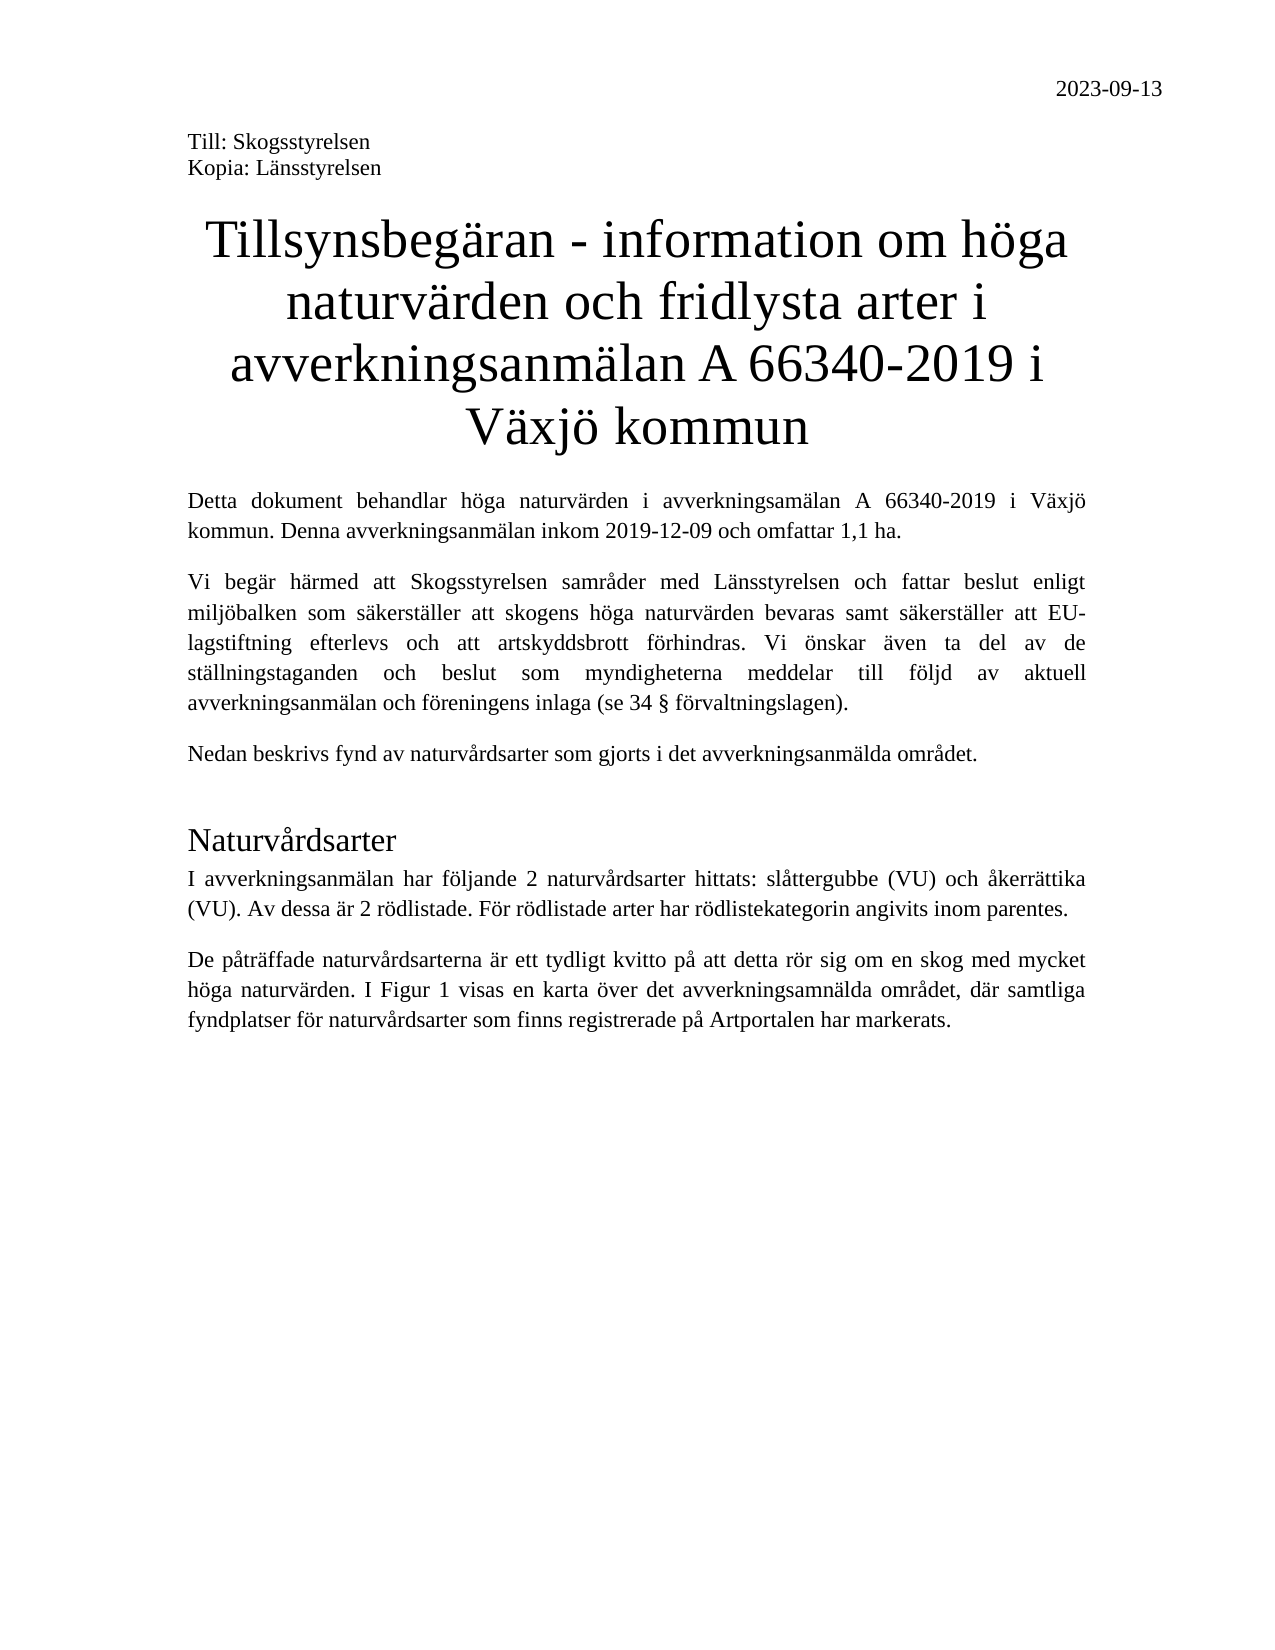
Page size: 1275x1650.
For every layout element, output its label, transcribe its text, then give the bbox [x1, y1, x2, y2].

title Tillsynsbegäran - information om höga naturvärden och fridlysta arter i avverkningsanmälan A 66340-2019 i Växjö kommun [187, 207, 1087, 456]
text Detta dokument behandlar höga naturvärden i avverkningsamälan A 66340-2019 i Växjö kommun. Denna avverkningsanmälan inkom 2019-12-09 och omfattar 1,1 ha. [187, 487, 1087, 544]
text Nedan beskrivs fynd av naturvårdsarter som gjorts i det avverkningsanmälda området. [187, 740, 1087, 767]
text I avverkningsanmälan har följande 2 naturvårdsarter hittats: slåttergubbe (VU) och åkerrättika (VU). Av dessa är 2 rödlistade. För rödlistade arter har rödlistekategorin angivits inom parentes. [187, 864, 1087, 921]
text Vi begär härmed att Skogsstyrelsen samråder med Länsstyrelsen och fattar beslut enligt miljöbalken som säkerställer att skogens höga naturvärden bevaras samt säkerställer att EU-lagstiftning efterlevs och att artskyddsbrott förhindras. Vi önskar även ta del av de ställningstaganden och beslut som myndigheterna meddelar till följd av aktuell avverkningsanmälan och föreningens inlaga (se 34 § förvaltningslagen). [187, 568, 1087, 716]
subtitle Naturvårdsarter [187, 821, 1087, 859]
text De påträffade naturvårdsarterna är ett tydligt kvitto på att detta rör sig om en skog med mycket höga naturvärden. I Figur 1 visas en karta över det avverkningsamnälda området, där samtliga fyndplatser för naturvårdsarter som finns registrerade på Artportalen har markerats. [187, 946, 1087, 1033]
